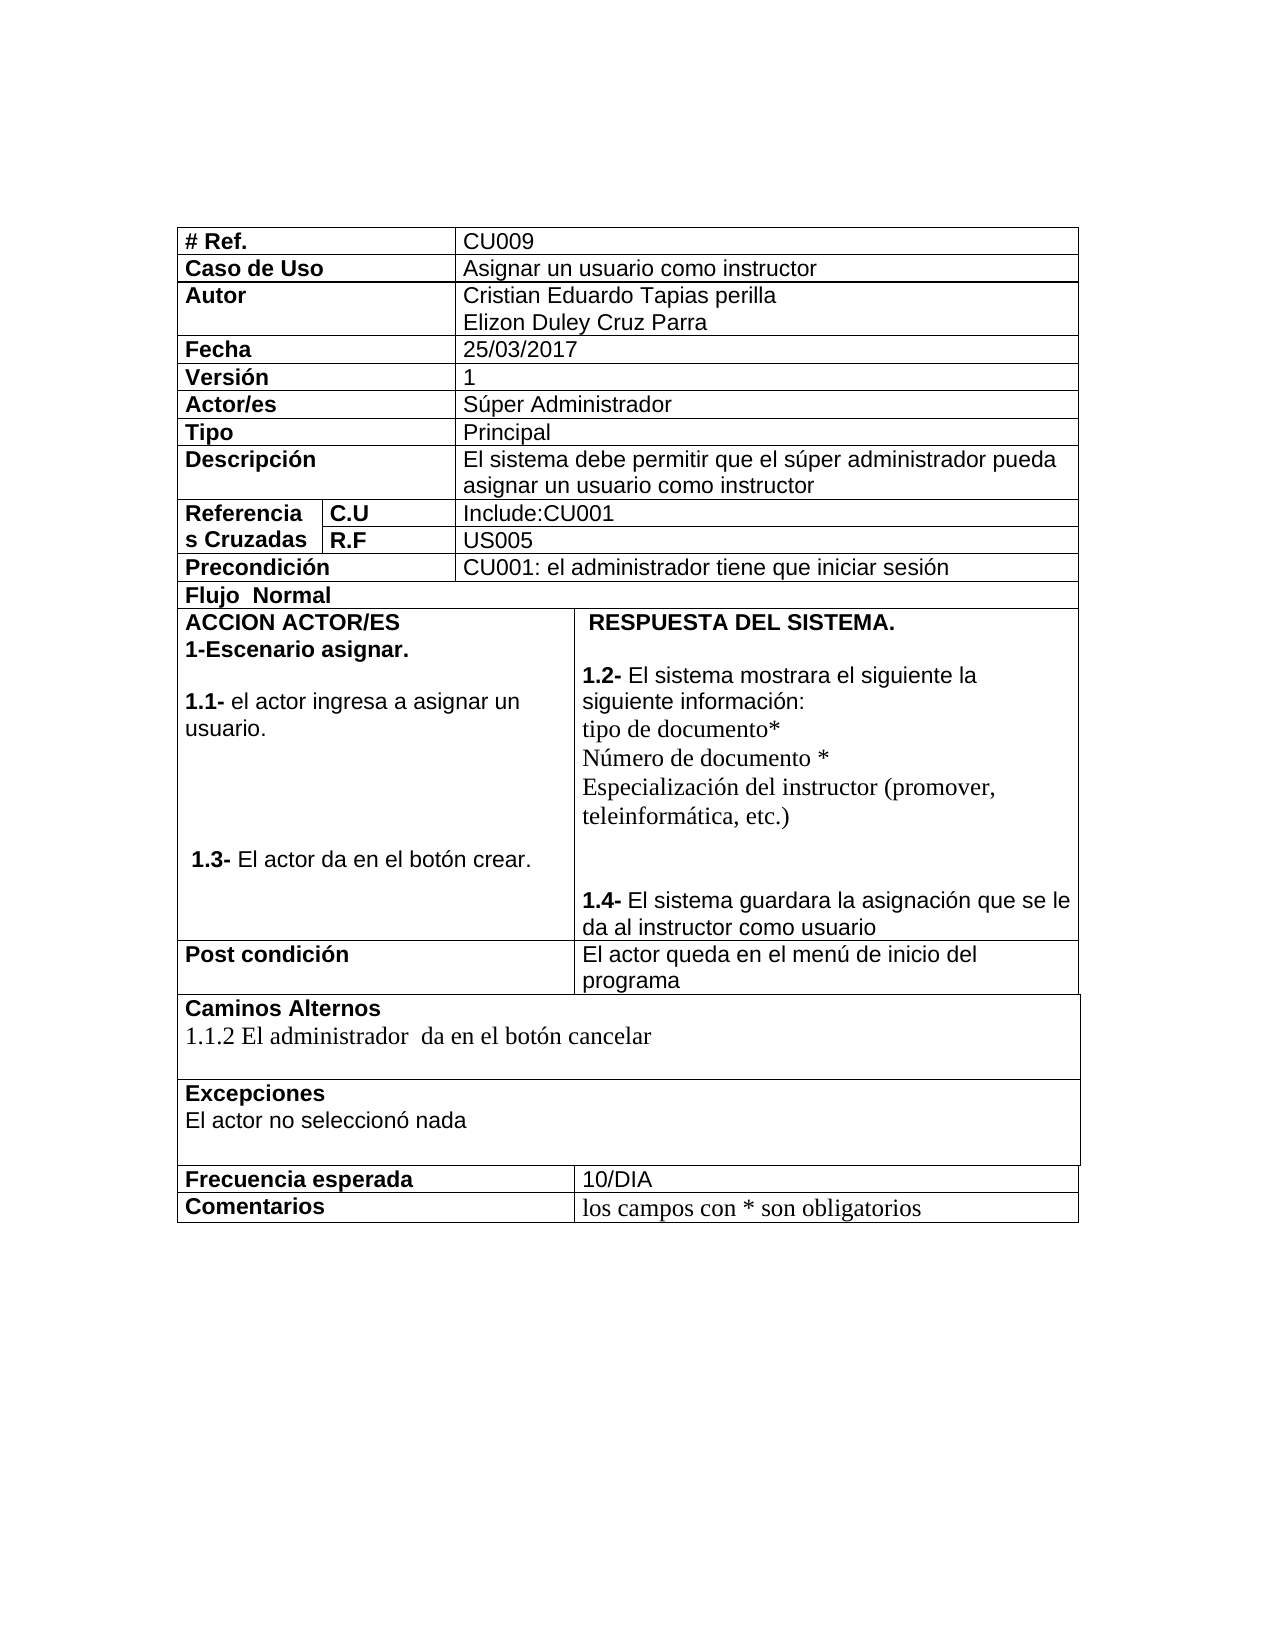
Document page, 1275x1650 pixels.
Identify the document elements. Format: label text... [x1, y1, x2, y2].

table_cell Fecha [178, 336, 455, 363]
table_cell El sistema debe permitir que el súper administrador pueda asignar un usuario como instructor [456, 446, 1078, 498]
table_cell 25/03/2017 [456, 336, 1078, 363]
table_cell El actor queda en el menú de inicio del programa [575, 941, 1078, 993]
table_cell Cristian Eduardo Tapias perilla Elizon Duley Cruz Parra [456, 283, 1078, 335]
table_cell Autor [178, 283, 455, 335]
table_cell Caminos Alternos 1.1.2 El administrador da en el botón cancelar [178, 995, 1080, 1079]
table_cell Versión [178, 364, 455, 390]
table_cell Asignar un usuario como instructor [456, 255, 1078, 281]
table_cell Frecuencia esperada [178, 1166, 574, 1192]
table_cell 1 [456, 364, 1078, 390]
table_cell Flujo Normal [178, 582, 1078, 608]
table_cell C.U [323, 500, 455, 526]
table_cell US005 [456, 527, 1078, 553]
table_cell Precondición [178, 554, 455, 581]
table_cell CU001: el administrador tiene que iniciar sesión [456, 554, 1078, 581]
table_cell R.F [323, 527, 455, 553]
table_cell Post condición [178, 941, 574, 993]
table_cell Tipo [178, 419, 455, 445]
table_cell Principal [456, 419, 1078, 445]
table_cell Excepciones El actor no seleccionó nada [178, 1080, 1080, 1165]
table_cell Descripción [178, 446, 455, 498]
table_header CU009 [456, 228, 1078, 254]
table_cell 10/DIA [575, 1166, 1078, 1192]
table_cell ACCION ACTOR/ES 1-Escenario asignar. 1.1- el actor ingresa a asignar un usuario. 1.3- El actor da en el botón crear. [178, 609, 574, 940]
table_cell Súper Administrador [456, 391, 1078, 417]
table_cell Actor/es [178, 391, 455, 417]
table_cell Caso de Uso [178, 255, 455, 281]
table_cell Include:CU001 [456, 500, 1078, 526]
table_cell RESPUESTA DEL SISTEMA. 1.2- El sistema mostrara el siguiente la siguiente información: tipo de documento* Número de documento * Especialización del instructor (promover, teleinformática, etc.) 1.4- El sistema guardara la asignación que se le da al instructor como usuario [575, 609, 1078, 940]
table_cell Referencias Cruzadas [178, 500, 322, 553]
table_cell los campos con * son obligatorios [575, 1193, 1078, 1222]
table_cell Comentarios [178, 1193, 574, 1222]
table_header # Ref. [178, 228, 455, 254]
